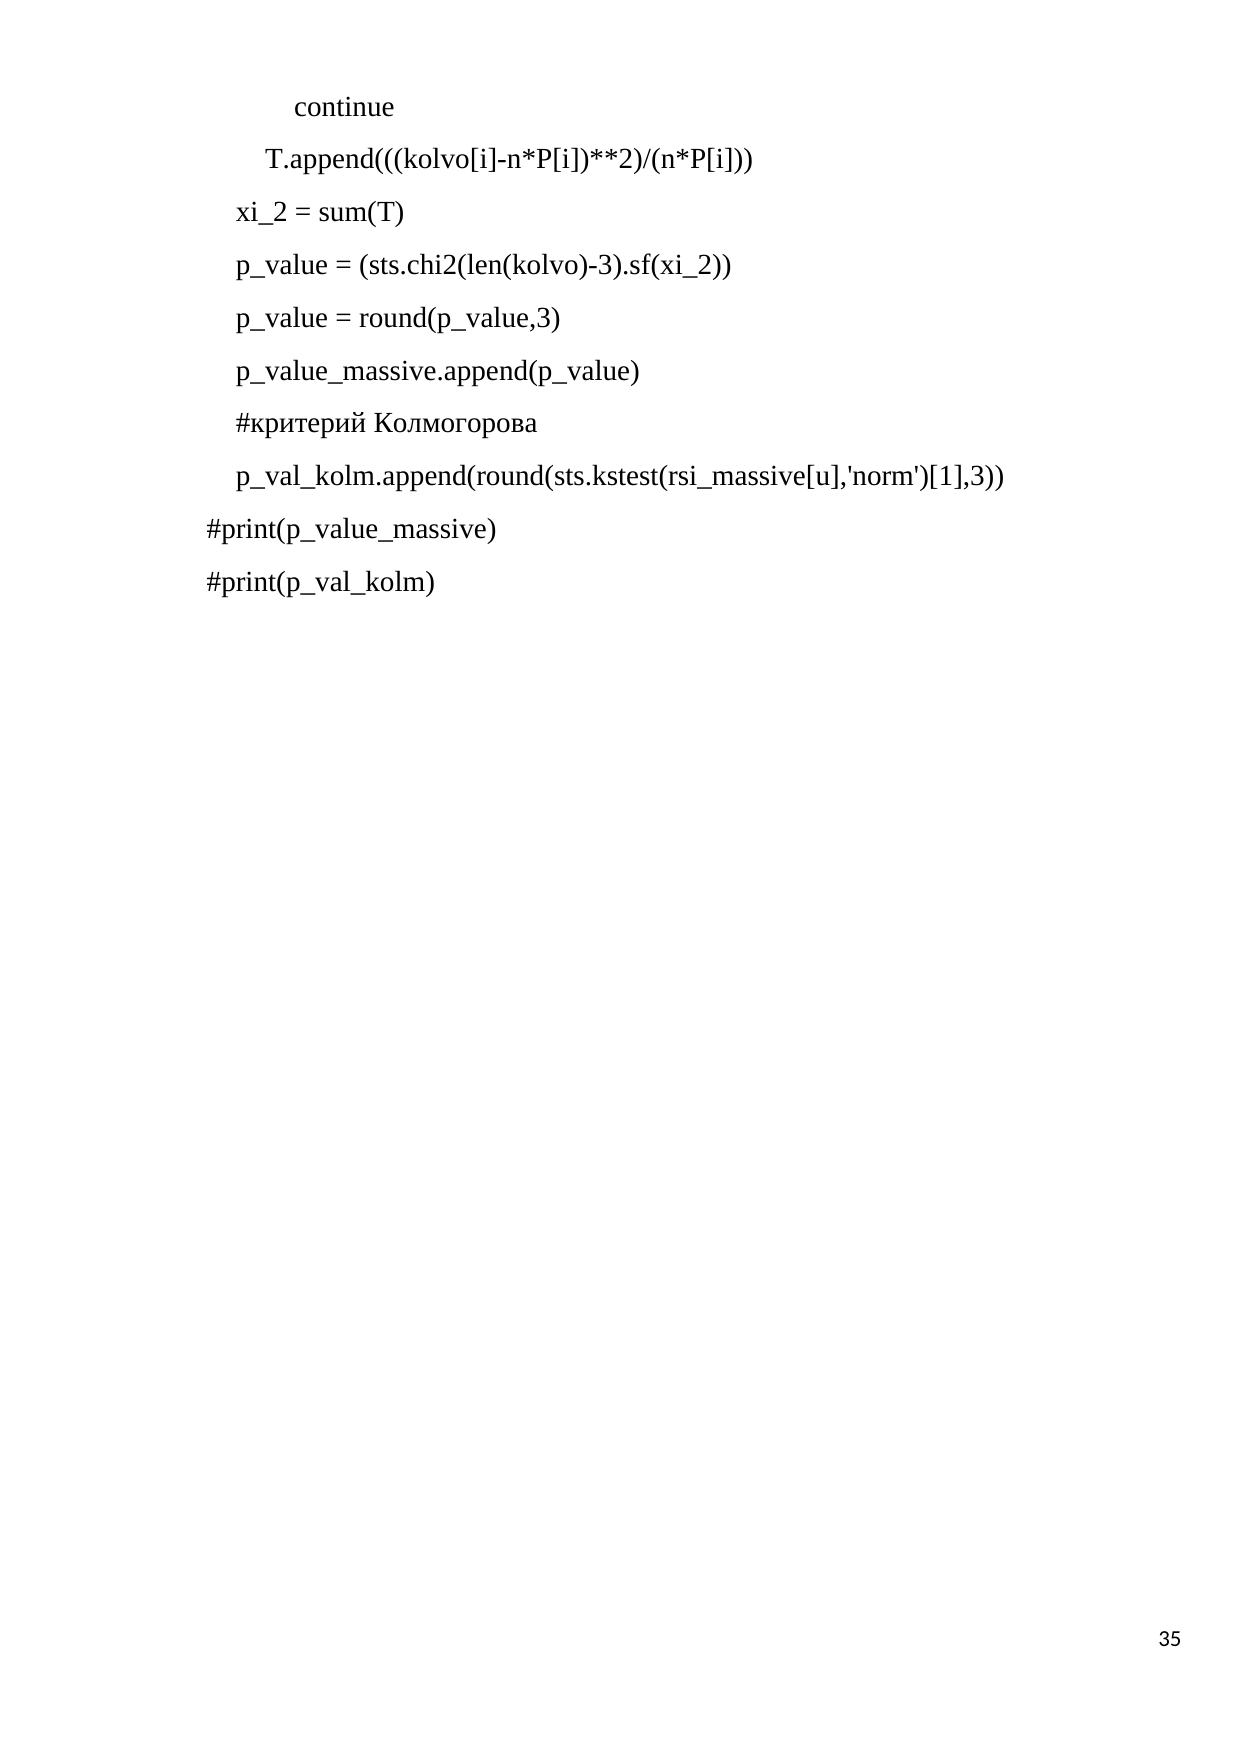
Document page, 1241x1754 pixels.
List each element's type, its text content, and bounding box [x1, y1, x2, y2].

text xi_2 = sum(T) [177, 194, 1181, 228]
text p_value = (sts.chi2(len(kolvo)-3).sf(xi_2)) [177, 247, 1181, 281]
text continue [177, 89, 1181, 122]
text #критерий Колмогорова [177, 406, 1181, 439]
text #print(p_value_massive) [177, 511, 1181, 545]
text #print(p_val_kolm) [177, 564, 1181, 597]
text T.append(((kolvo[i]-n*P[i])**2)/(n*P[i])) [177, 141, 1181, 175]
text p_value = round(p_value,3) [177, 300, 1181, 333]
text p_val_kolm.append(round(sts.kstest(rsi_massive[u],'norm')[1],3)) [177, 458, 1181, 492]
text p_value_massive.append(p_value) [177, 353, 1181, 386]
